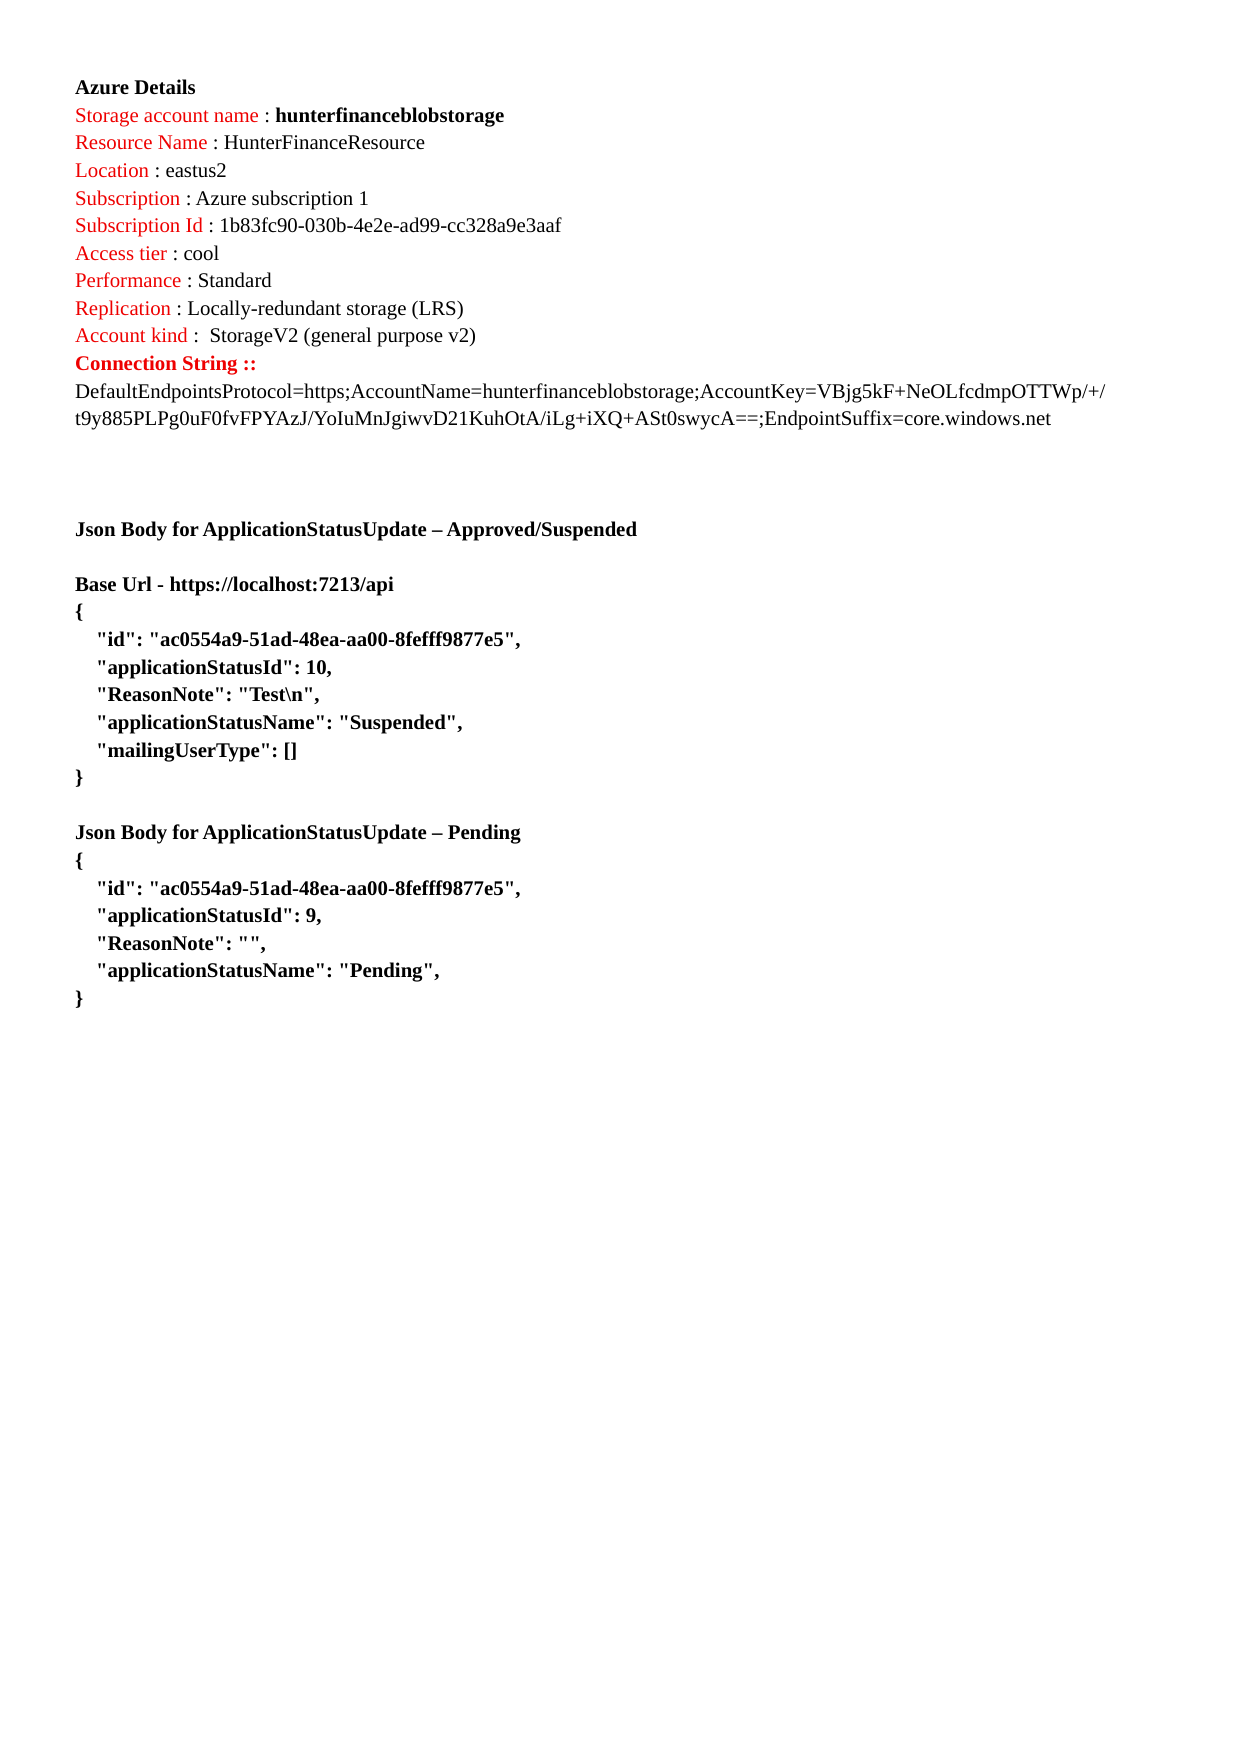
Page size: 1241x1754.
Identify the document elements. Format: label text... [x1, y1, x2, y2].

text Location : eastus2 Subscription : Azure subscription 1 Subscription Id : 1b83fc90-030b-4e2e-ad99-cc328a9e3aaf [75, 158, 1165, 237]
text Replication : Locally-redundant storage (LRS) [75, 296, 1165, 320]
text Json Body for ApplicationStatusUpdate – Pending [75, 820, 1165, 844]
text Connection String :: DefaultEndpointsProtocol=https;AccountName=hunterfinanceblobstorage;AccountKey=VBjg5kF+NeOLfcdmpOTTWp/+/t9y885PLPg0uF0fvFPYAzJ/YoIuMnJgiwvD21KuhOtA/iLg+iXQ+ASt0swycA==;EndpointSuffix=core.windows.net [75, 351, 1165, 430]
text Json Body for ApplicationStatusUpdate – Approved/Suspended [75, 517, 1165, 541]
text { "id": "ac0554a9-51ad-48ea-aa00-8fefff9877e5", "applicationStatusId": 9, "ReasonNote": "", "applicationStatusName": "Pending", } [75, 848, 1165, 1010]
text Account kind : StorageV2 (general purpose v2) [75, 323, 1165, 347]
text Performance : Standard [75, 268, 1165, 292]
text Base Url - https://localhost:7213/api { "id": "ac0554a9-51ad-48ea-aa00-8fefff9877e5", "applicationStatusId": 10, "ReasonNote": "Test\n", "applicationStatusName": "Suspended", "mailingUserType": [] } [75, 572, 1165, 789]
text Access tier : cool [75, 241, 1165, 265]
text Azure Details Storage account name : hunterfinanceblobstorage Resource Name : HunterFinanceResource [75, 75, 1165, 154]
